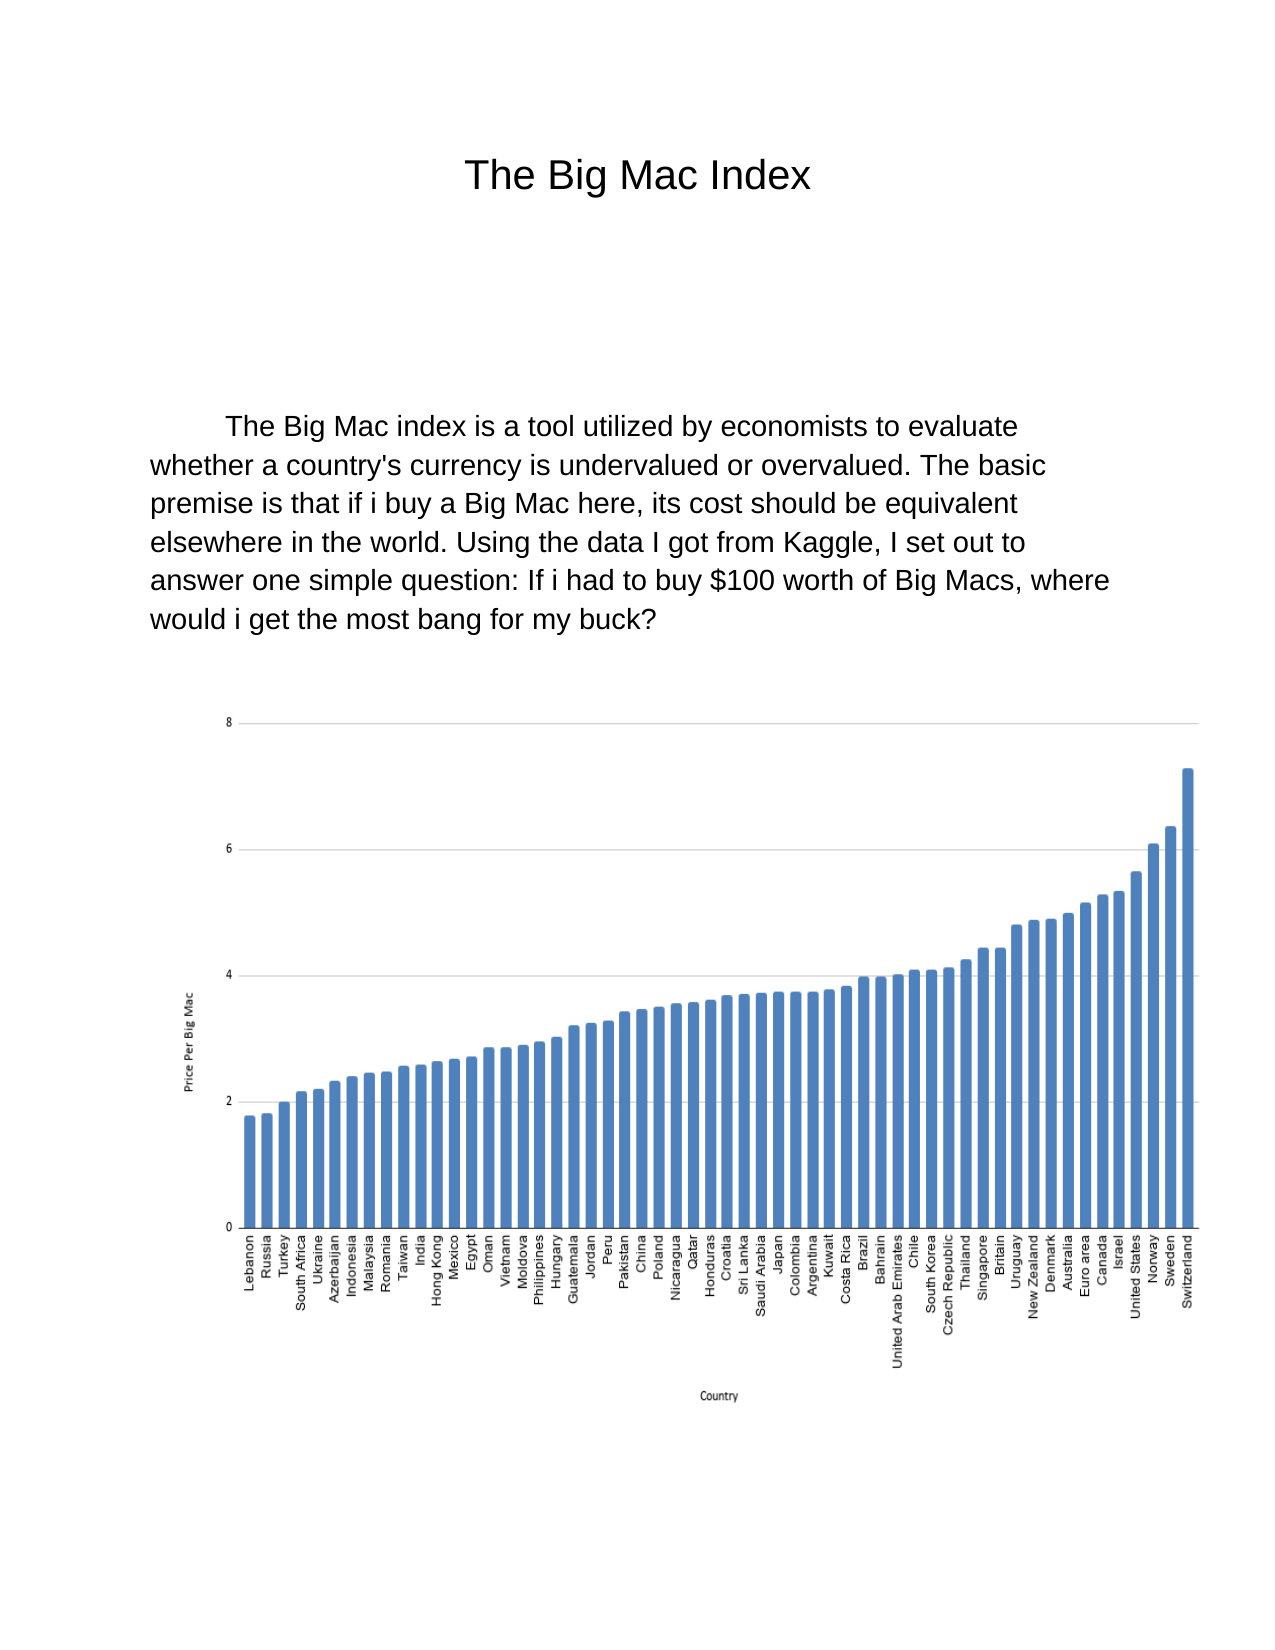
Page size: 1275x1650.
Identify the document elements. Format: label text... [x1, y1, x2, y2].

text The Big Mac Index [150, 150, 1125, 198]
picture [150, 678, 1232, 1442]
text The Big Mac index is a tool utilized by economists to evaluate whether a country's currency is undervalued or overvalued. The basic premise is that if i buy a Big Mac here, its cost should be equivalent elsewhere in the world. Using the data I got from Kaggle, I set out to answer one simple question: If i had to buy $100 worth of Big Macs, where would i get the most bang for my buck? [150, 409, 1125, 635]
